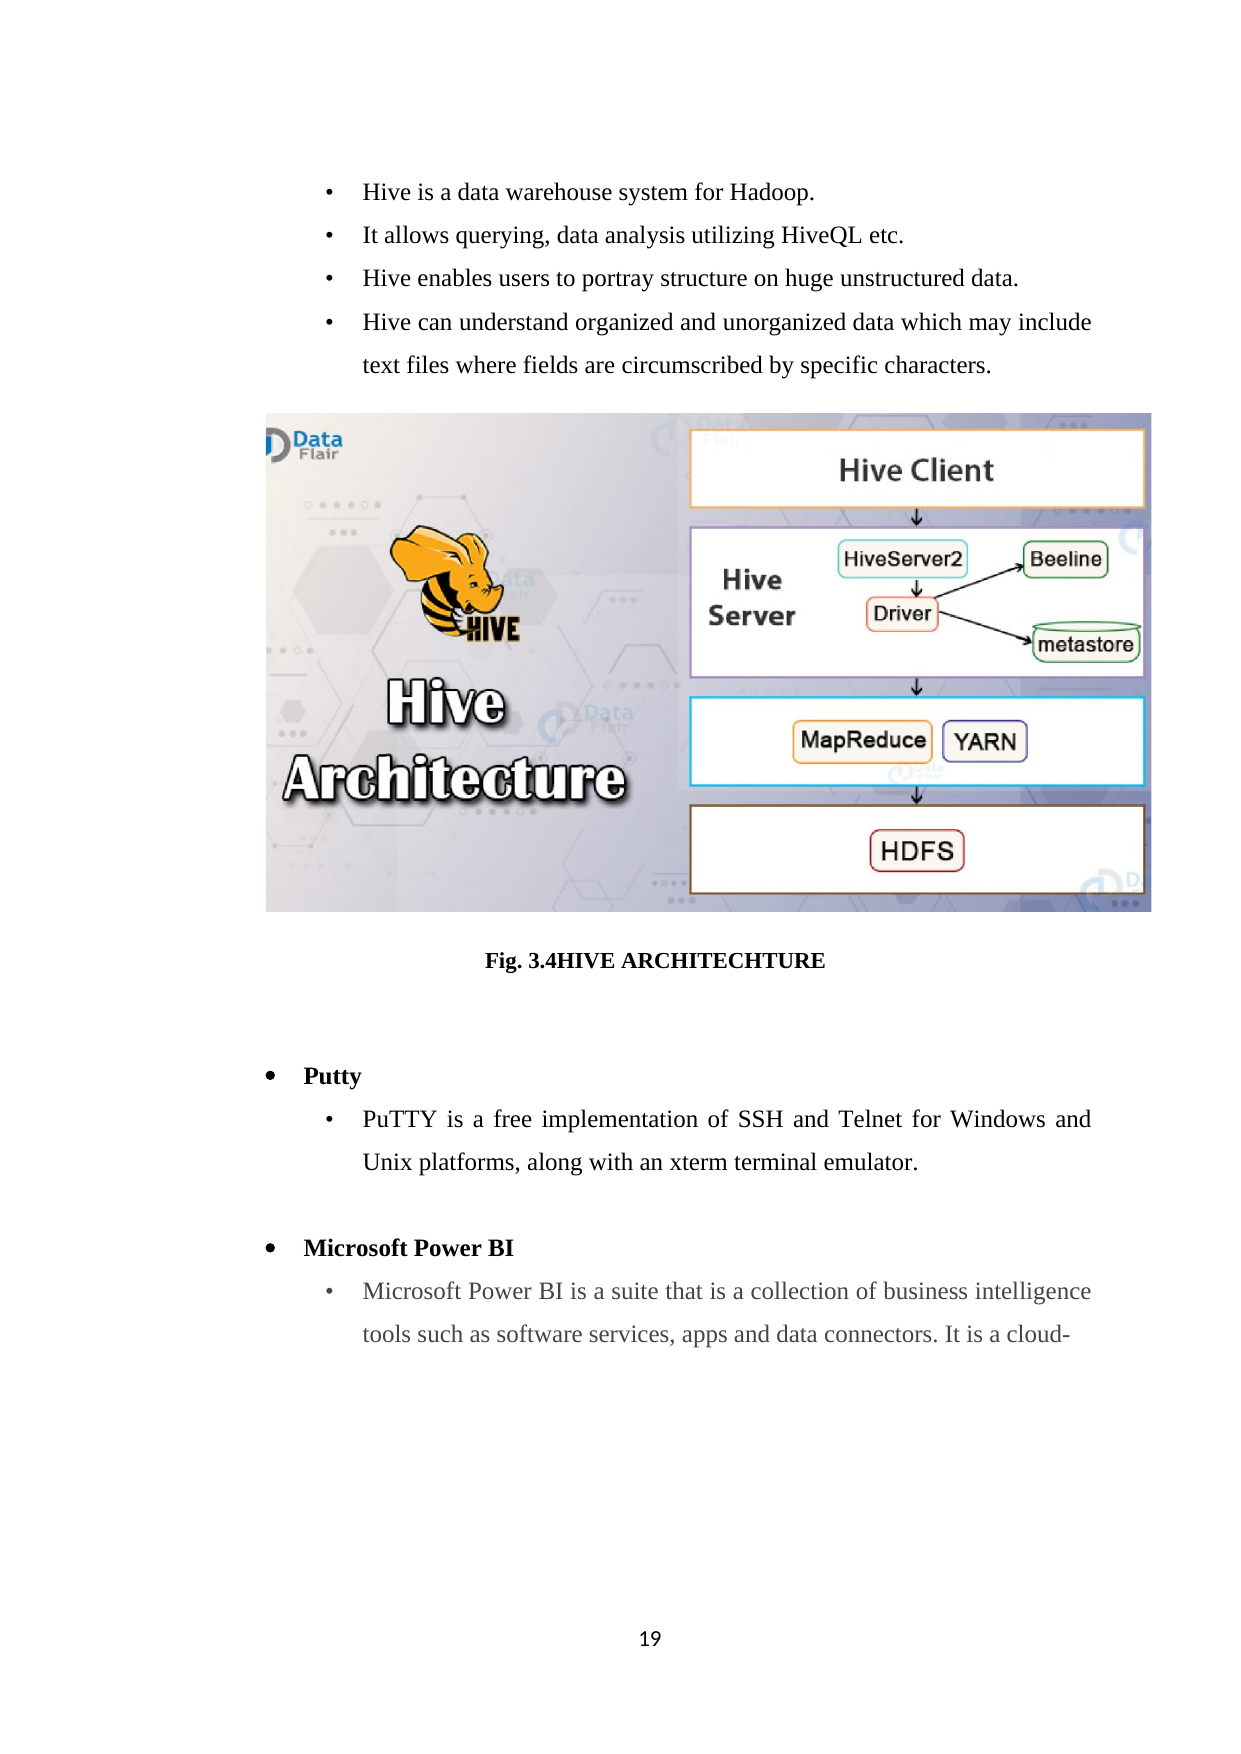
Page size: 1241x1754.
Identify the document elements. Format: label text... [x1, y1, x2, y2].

list Microsoft Power BI [266, 1233, 1092, 1262]
list Hive is a data warehouse system for Hadoop. [325, 177, 1092, 206]
list Hive enables users to portray structure on huge unstructured data. [325, 263, 1092, 292]
list PuTTY is a free implementation of SSH and Telnet for Windows and Unix platforms, along with an xterm terminal emulator. [325, 1104, 1092, 1176]
text 6Fig. 3.4HIVE ARCHITECHTURE [207, 947, 1092, 973]
list It allows querying, data analysis utilizing HiveQL etc. [325, 220, 1092, 249]
list Microsoft Power BI is a suite that is a collection of business intelligence tools such as software services, apps and data connectors. It is a cloud- [325, 1276, 1092, 1348]
picture [265, 413, 1152, 912]
list Hive can understand organized and unorganized data which may include text files where fields are circumscribed by specific characters. [325, 307, 1092, 378]
list Putty [266, 1061, 1092, 1089]
